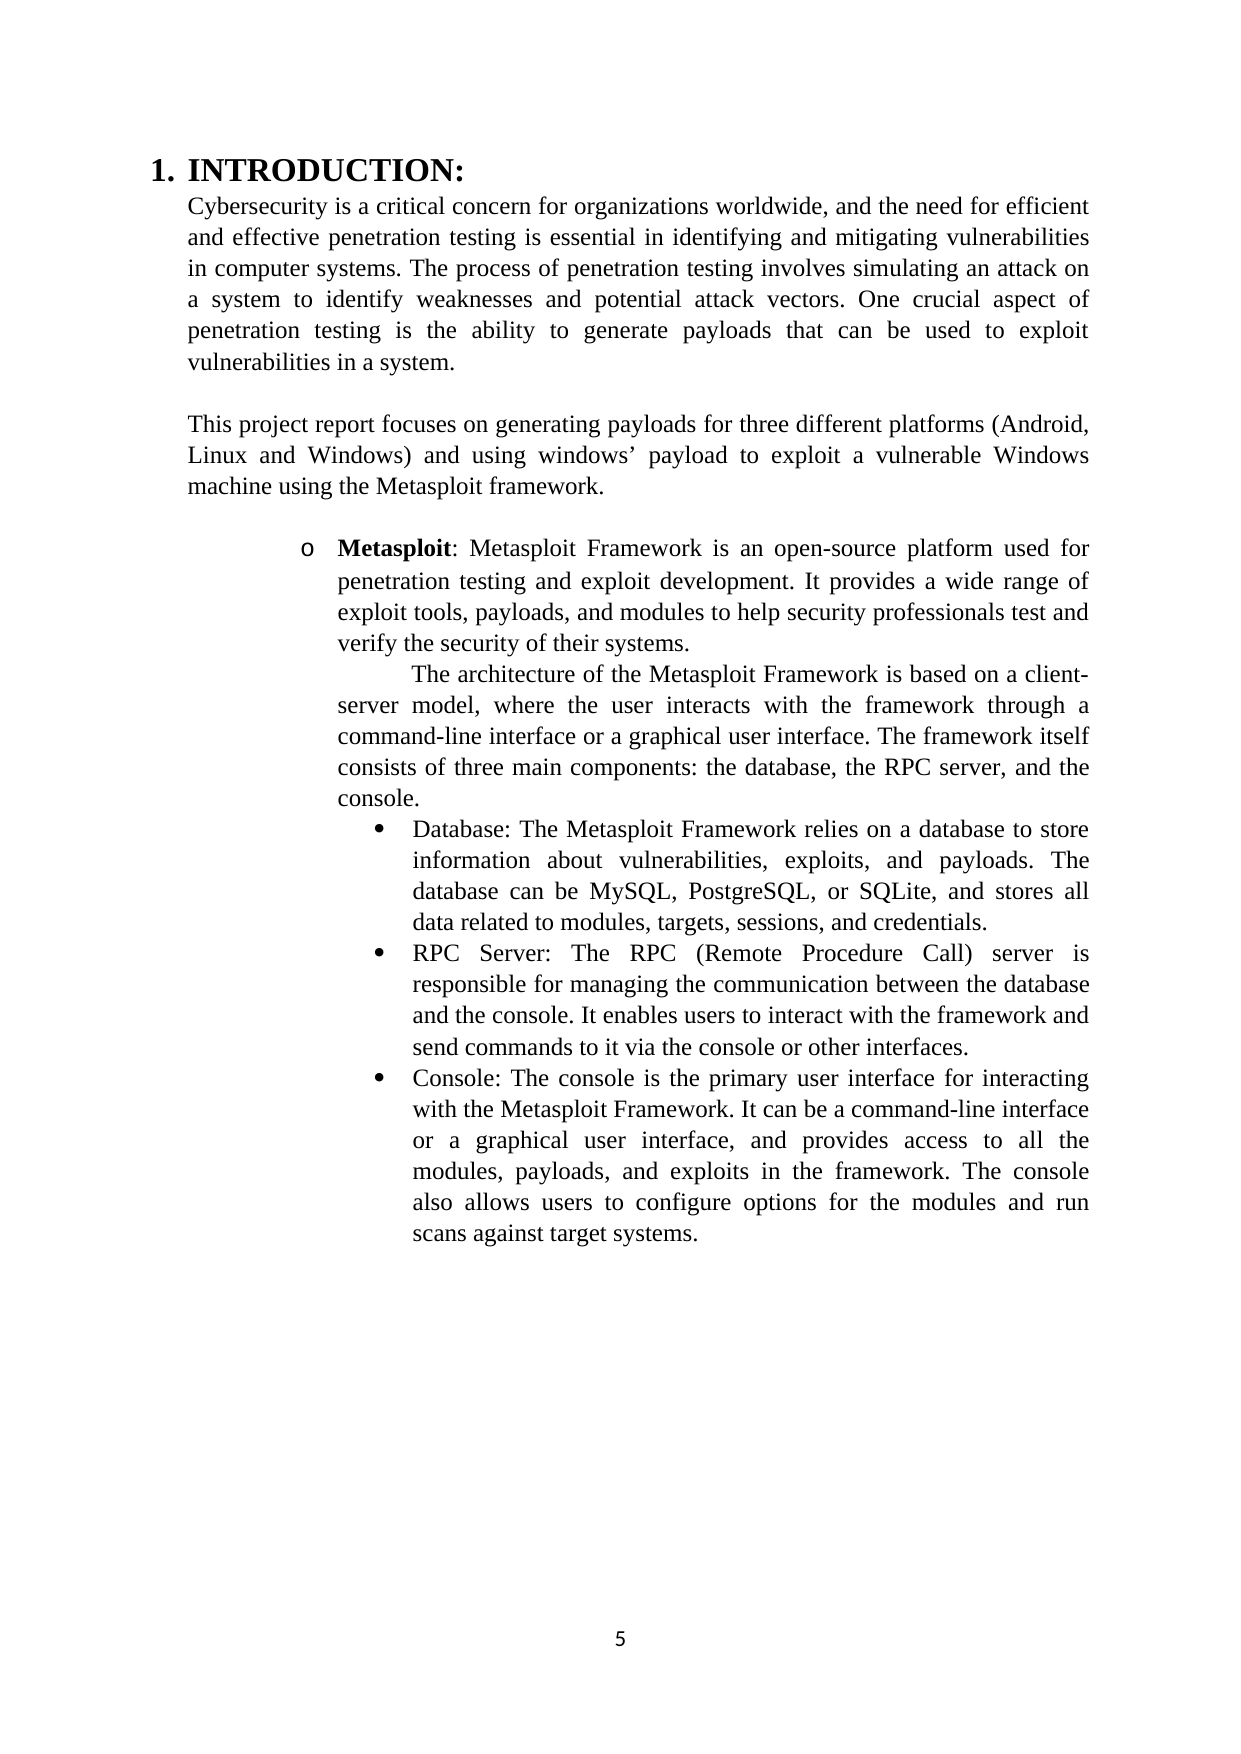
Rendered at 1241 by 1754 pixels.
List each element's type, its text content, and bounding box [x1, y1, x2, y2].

list INTRODUCTION: [150, 150, 1090, 188]
list Cybersecurity is a critical concern for organizations worldwide, and the need for efficient and effective penetration testing is essential in identifying and mitigating vulnerabilities in computer systems. The process of penetration testing involves simulating an attack on a system to identify weaknesses and potential attack vectors. One crucial aspect of penetration testing is the ability to generate payloads that can be used to exploit vulnerabilities in a system. [187, 191, 1090, 375]
list This project report focuses on generating payloads for three different platforms (Android, Linux and Windows) and using windows’ payload to exploit a vulnerable Windows machine using the Metasploit framework. [187, 409, 1090, 499]
list Console: The console is the primary user interface for interacting with the Metasploit Framework. It can be a command-line interface or a graphical user interface, and provides access to all the modules, payloads, and exploits in the framework. The console also allows users to configure options for the modules and run scans against target systems. [375, 1063, 1090, 1247]
list Database: The Metasploit Framework relies on a database to store information about vulnerabilities, exploits, and payloads. The database can be MySQL, PostgreSQL, or SQLite, and stores all data related to modules, targets, sessions, and credentials. [375, 814, 1090, 936]
list The architecture of the Metasploit Framework is based on a client-server model, where the user interacts with the framework through a command-line interface or a graphical user interface. The framework itself consists of three main components: the database, the RPC server, and the console. [337, 659, 1090, 812]
list RPC Server: The RPC (Remote Procedure Call) server is responsible for managing the communication between the database and the console. It enables users to interact with the framework and send commands to it via the console or other interfaces. [375, 938, 1090, 1060]
list Metasploit: Metasploit Framework is an open-source platform used for penetration testing and exploit development. It provides a wide range of exploit tools, payloads, and modules to help security professionals test and verify the security of their systems. [300, 533, 1090, 657]
